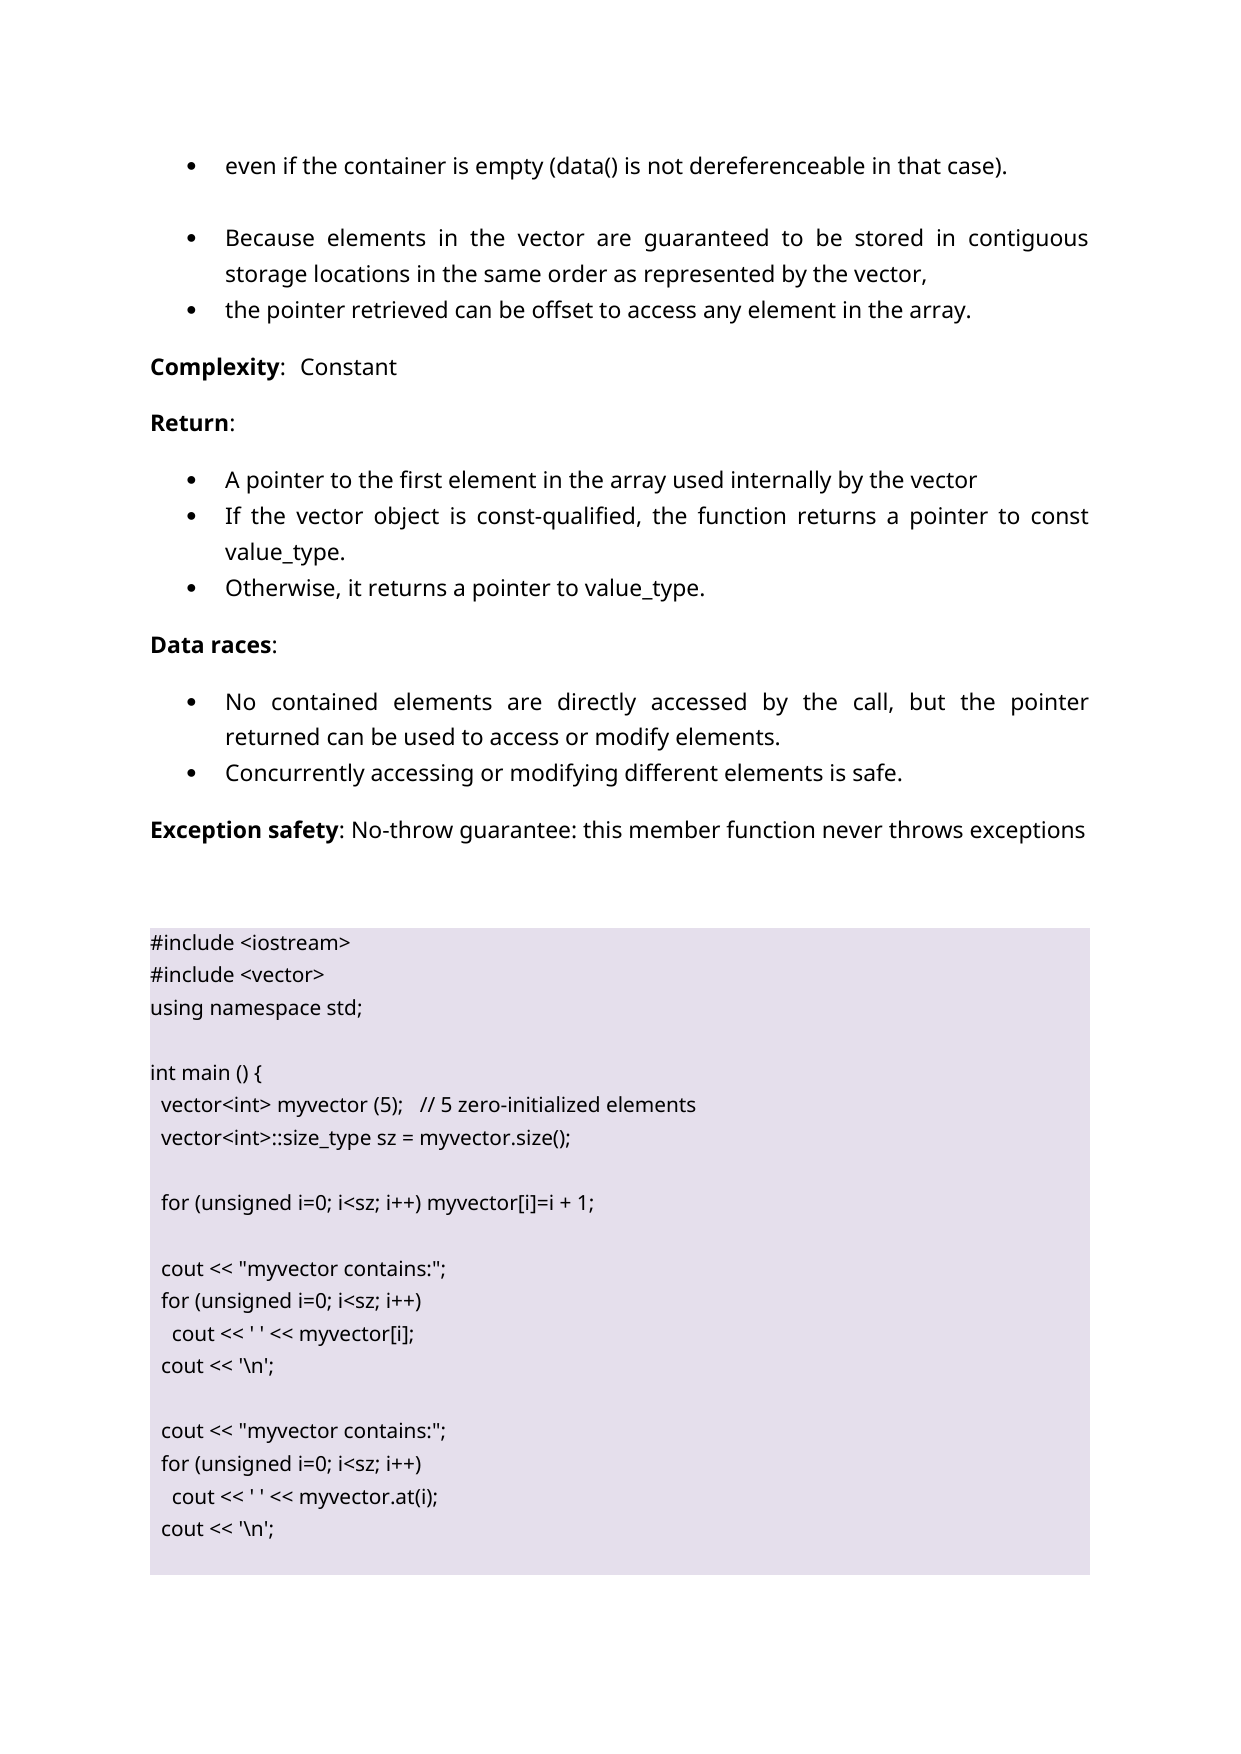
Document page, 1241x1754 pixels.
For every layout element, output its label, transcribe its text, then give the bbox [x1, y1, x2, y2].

list the pointer retrieved can be offset to access any element in the array. [187, 294, 1090, 325]
text for (unsigned i=0; i<sz; i++) [150, 1449, 1090, 1478]
list Concurrently accessing or modifying different elements is safe. [187, 757, 1090, 788]
text Return: [150, 407, 1090, 438]
list Because elements in the vector are guaranteed to be stored in contiguous storage locations in the same order as represented by the vector, [187, 222, 1090, 289]
text int main () { [150, 1058, 1090, 1086]
text cout << "myvector contains:"; [150, 1417, 1090, 1445]
text cout << '\n'; [150, 1351, 1090, 1380]
text for (unsigned i=0; i<sz; i++) [150, 1286, 1090, 1315]
text vector<int>::size_type sz = myvector.size(); [150, 1123, 1090, 1152]
text #include <vector> [150, 960, 1090, 989]
text cout << ' ' << myvector[i]; [150, 1319, 1090, 1347]
list even if the container is empty (data() is not dereferenceable in that case). [187, 150, 1090, 181]
text Exception safety: No-throw guarantee: this member function never throws exceptions [150, 814, 1090, 845]
text using namespace std; [150, 993, 1090, 1021]
text cout << ' ' << myvector.at(i); [150, 1482, 1090, 1510]
text cout << "myvector contains:"; [150, 1254, 1090, 1282]
text Data races: [150, 629, 1090, 660]
list No contained elements are directly accessed by the call, but the pointer returned can be used to access or modify elements. [187, 685, 1090, 753]
text vector<int> myvector (5); // 5 zero-initialized elements [150, 1091, 1090, 1119]
list If the vector object is const-qualified, the function returns a pointer to const value_type. [187, 500, 1090, 567]
text for (unsigned i=0; i<sz; i++) myvector[i]=i + 1; [150, 1188, 1090, 1217]
text #include <iostream> [150, 928, 1090, 956]
text cout << '\n'; [150, 1514, 1090, 1543]
list Otherwise, it returns a pointer to value_type. [187, 572, 1090, 603]
text Complexity: Constant [150, 351, 1090, 382]
list A pointer to the first element in the array used internally by the vector [187, 464, 1090, 495]
